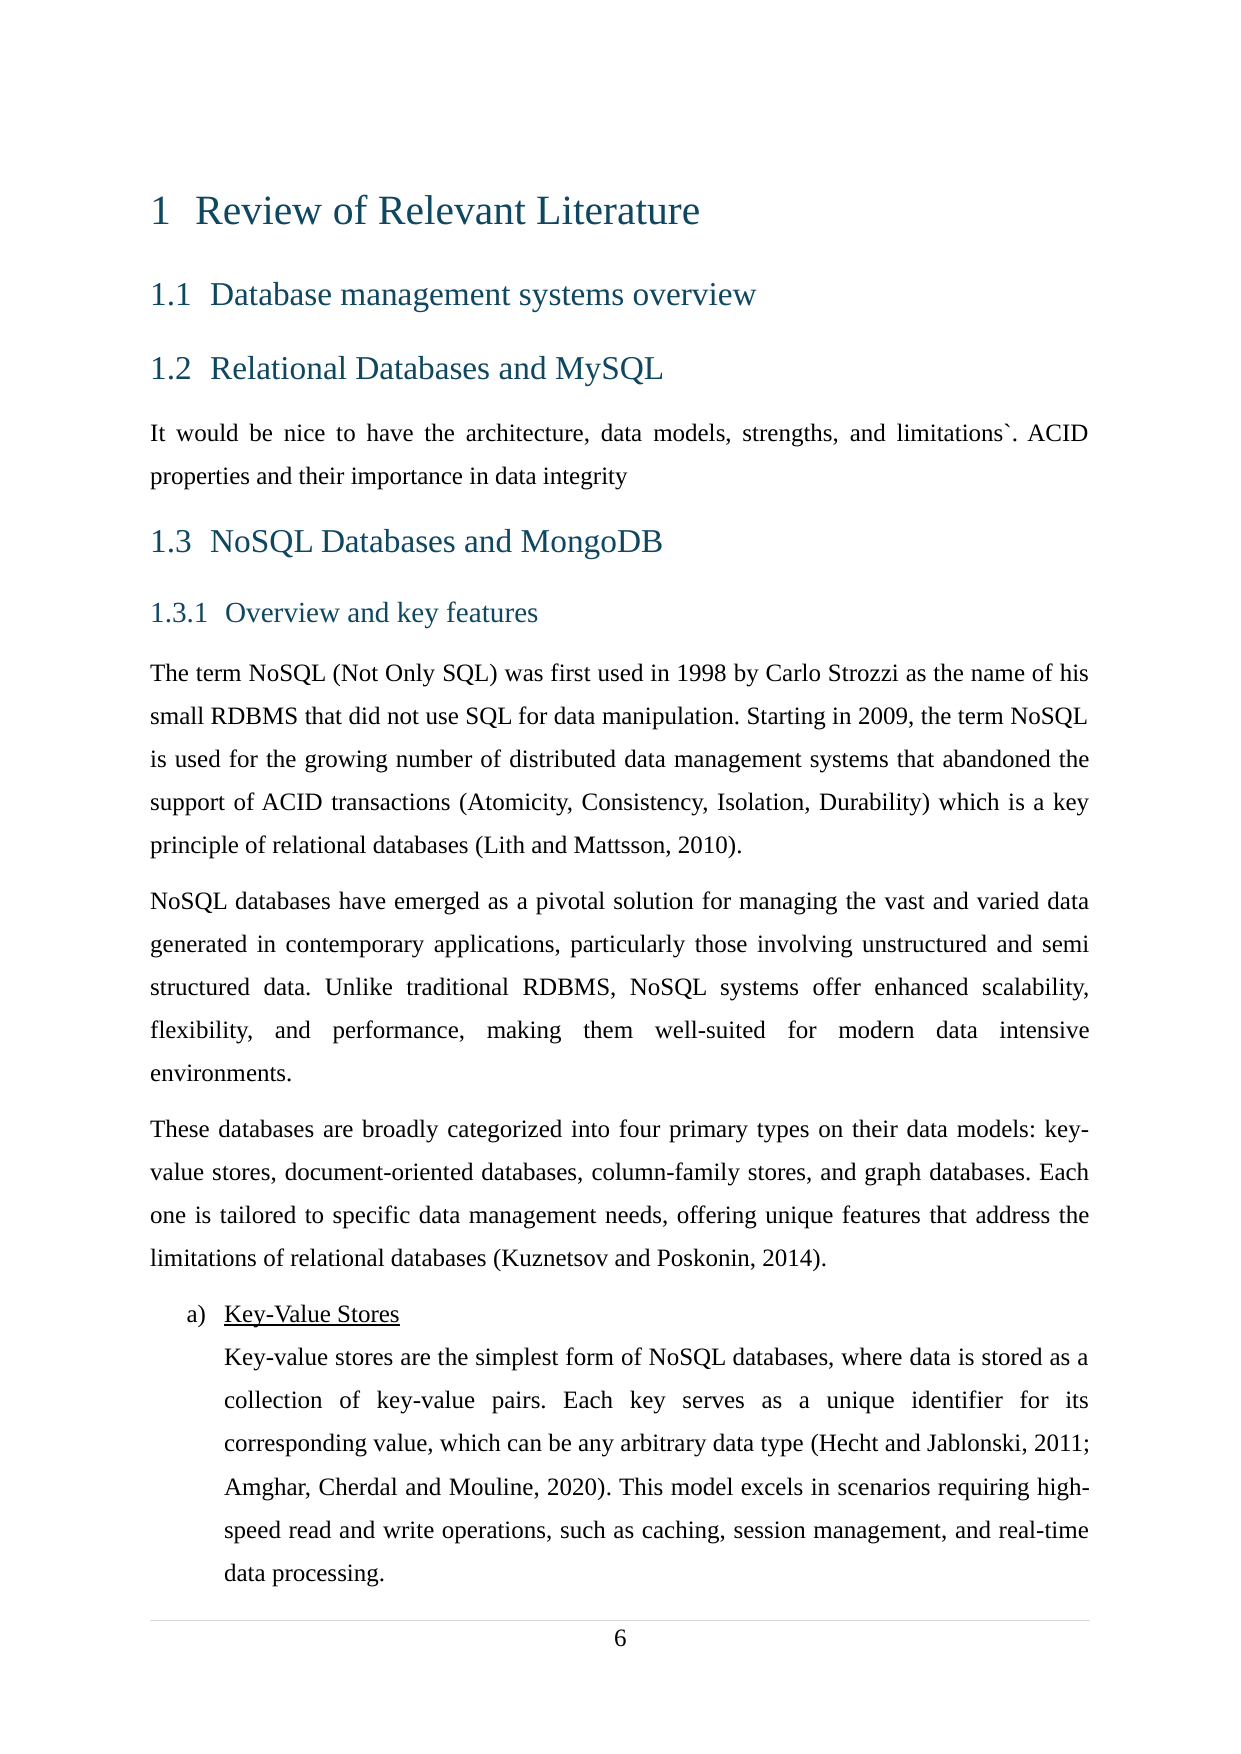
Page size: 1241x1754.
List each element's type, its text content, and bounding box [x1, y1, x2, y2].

text The term NoSQL (Not Only SQL) was first used in 1998 by Carlo Strozzi as the name of his small RDBMS that did not use SQL for data manipulation. Starting in 2009, the term NoSQL is used for the growing number of distributed data management systems that abandoned the support of ACID transactions (Atomicity, Consistency, Isolation, Durability) which is a key principle of relational databases (Lith and Mattsson, 2010). [150, 658, 1090, 859]
list Key-value stores are the simplest form of NoSQL databases, where data is stored as a collection of key-value pairs. Each key serves as a unique identifier for its corresponding value, which can be any arbitrary data type (Hecht and Jablonski, 2011; Amghar, Cherdal and Mouline, 2020). This model excels in scenarios requiring high-speed read and write operations, such as caching, session management, and real-time data processing. [224, 1342, 1090, 1587]
subtitle Overview and key features [150, 595, 1090, 628]
text It would be nice to have the architecture, data models, strengths, and limitations`. ACID properties and their importance in data integrity [150, 418, 1090, 490]
subtitle Relational Databases and MySQL [150, 348, 1090, 386]
subtitle Database management systems overview [150, 274, 1090, 312]
subtitle NoSQL Databases and MongoDB [150, 521, 1090, 559]
subtitle Review of Relevant Literature [150, 185, 1090, 233]
list Key-Value Stores [186, 1299, 1090, 1328]
text NoSQL databases have emerged as a pivotal solution for managing the vast and varied data generated in contemporary applications, particularly those involving unstructured and semi structured data. Unlike traditional RDBMS, NoSQL systems offer enhanced scalability, flexibility, and performance, making them well-suited for modern data intensive environments. [150, 886, 1090, 1087]
text These databases are broadly categorized into four primary types on their data models: key-value stores, document-oriented databases, column-family stores, and graph databases. Each one is tailored to specific data management needs, offering unique features that address the limitations of relational databases (Kuznetsov and Poskonin, 2014). [150, 1114, 1090, 1272]
